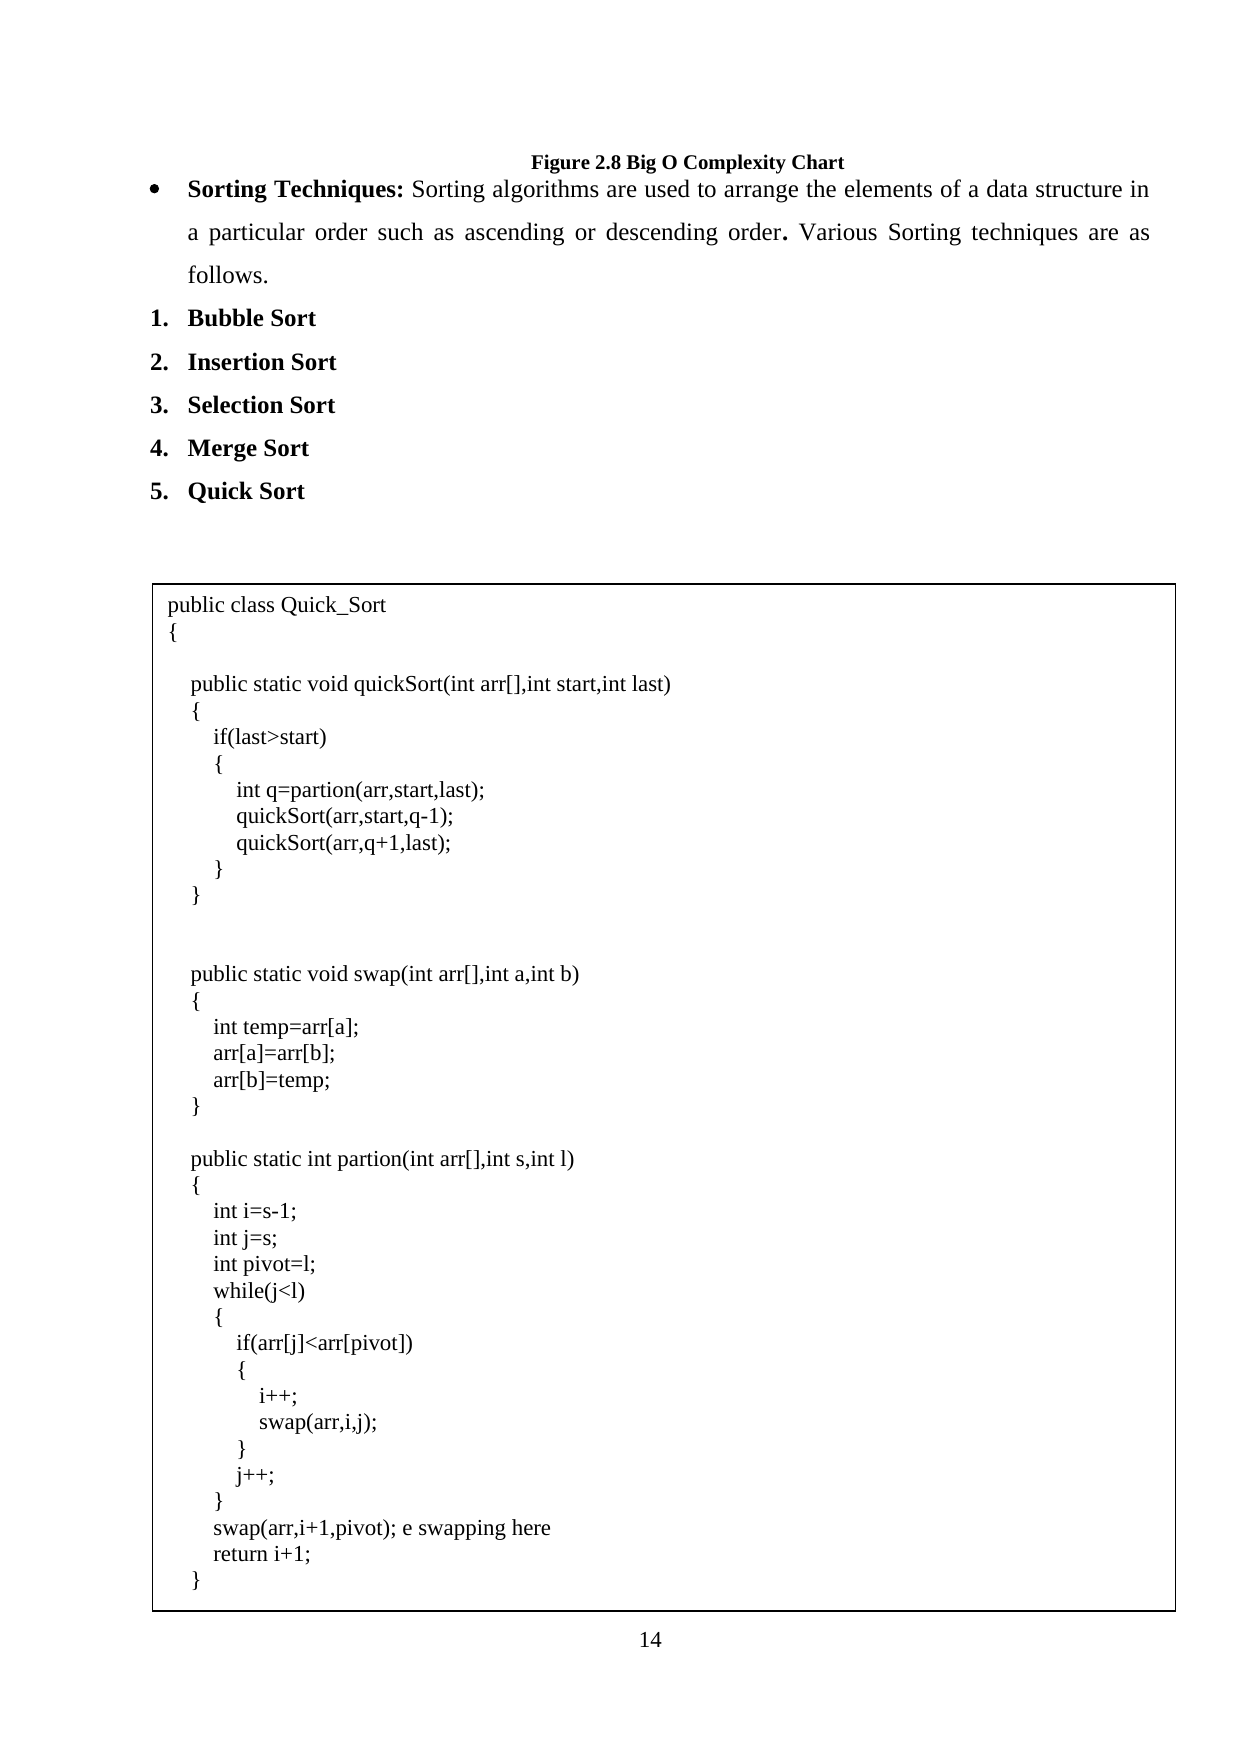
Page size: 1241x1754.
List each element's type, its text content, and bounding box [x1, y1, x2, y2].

list Bubble Sort [150, 303, 1150, 332]
list Sorting Techniques: Sorting algorithms are used to arrange the elements of a data structure in a particular order such as ascending or descending order. Various Sorting techniques are as follows. [150, 174, 1150, 289]
list Merge Sort [150, 433, 1150, 462]
list Figure 2.8 Big O Complexity Chart [225, 150, 1150, 174]
list Selection Sort [150, 390, 1150, 418]
list Insertion Sort [150, 347, 1150, 375]
list Quick Sort [150, 476, 1150, 505]
